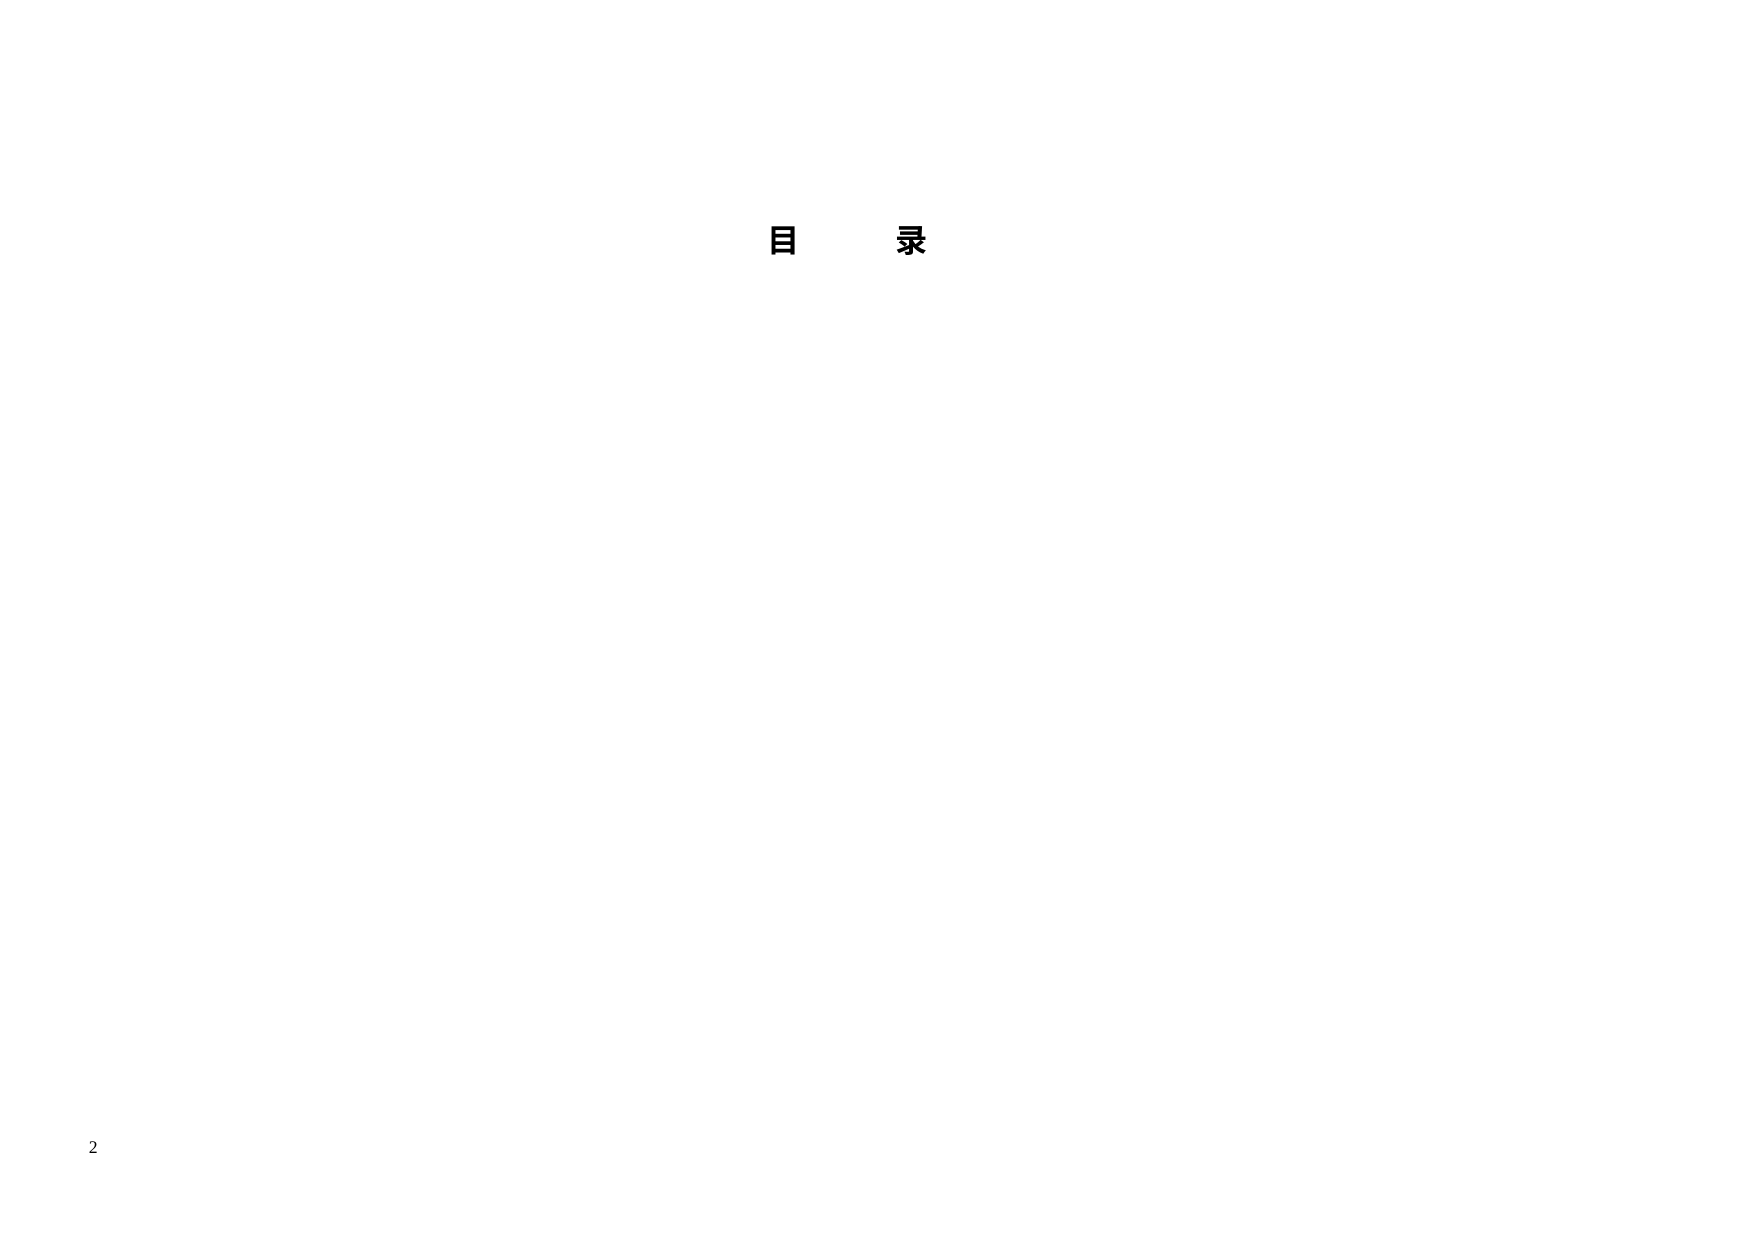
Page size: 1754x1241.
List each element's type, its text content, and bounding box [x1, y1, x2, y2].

text 目 录 [89, 219, 1606, 261]
